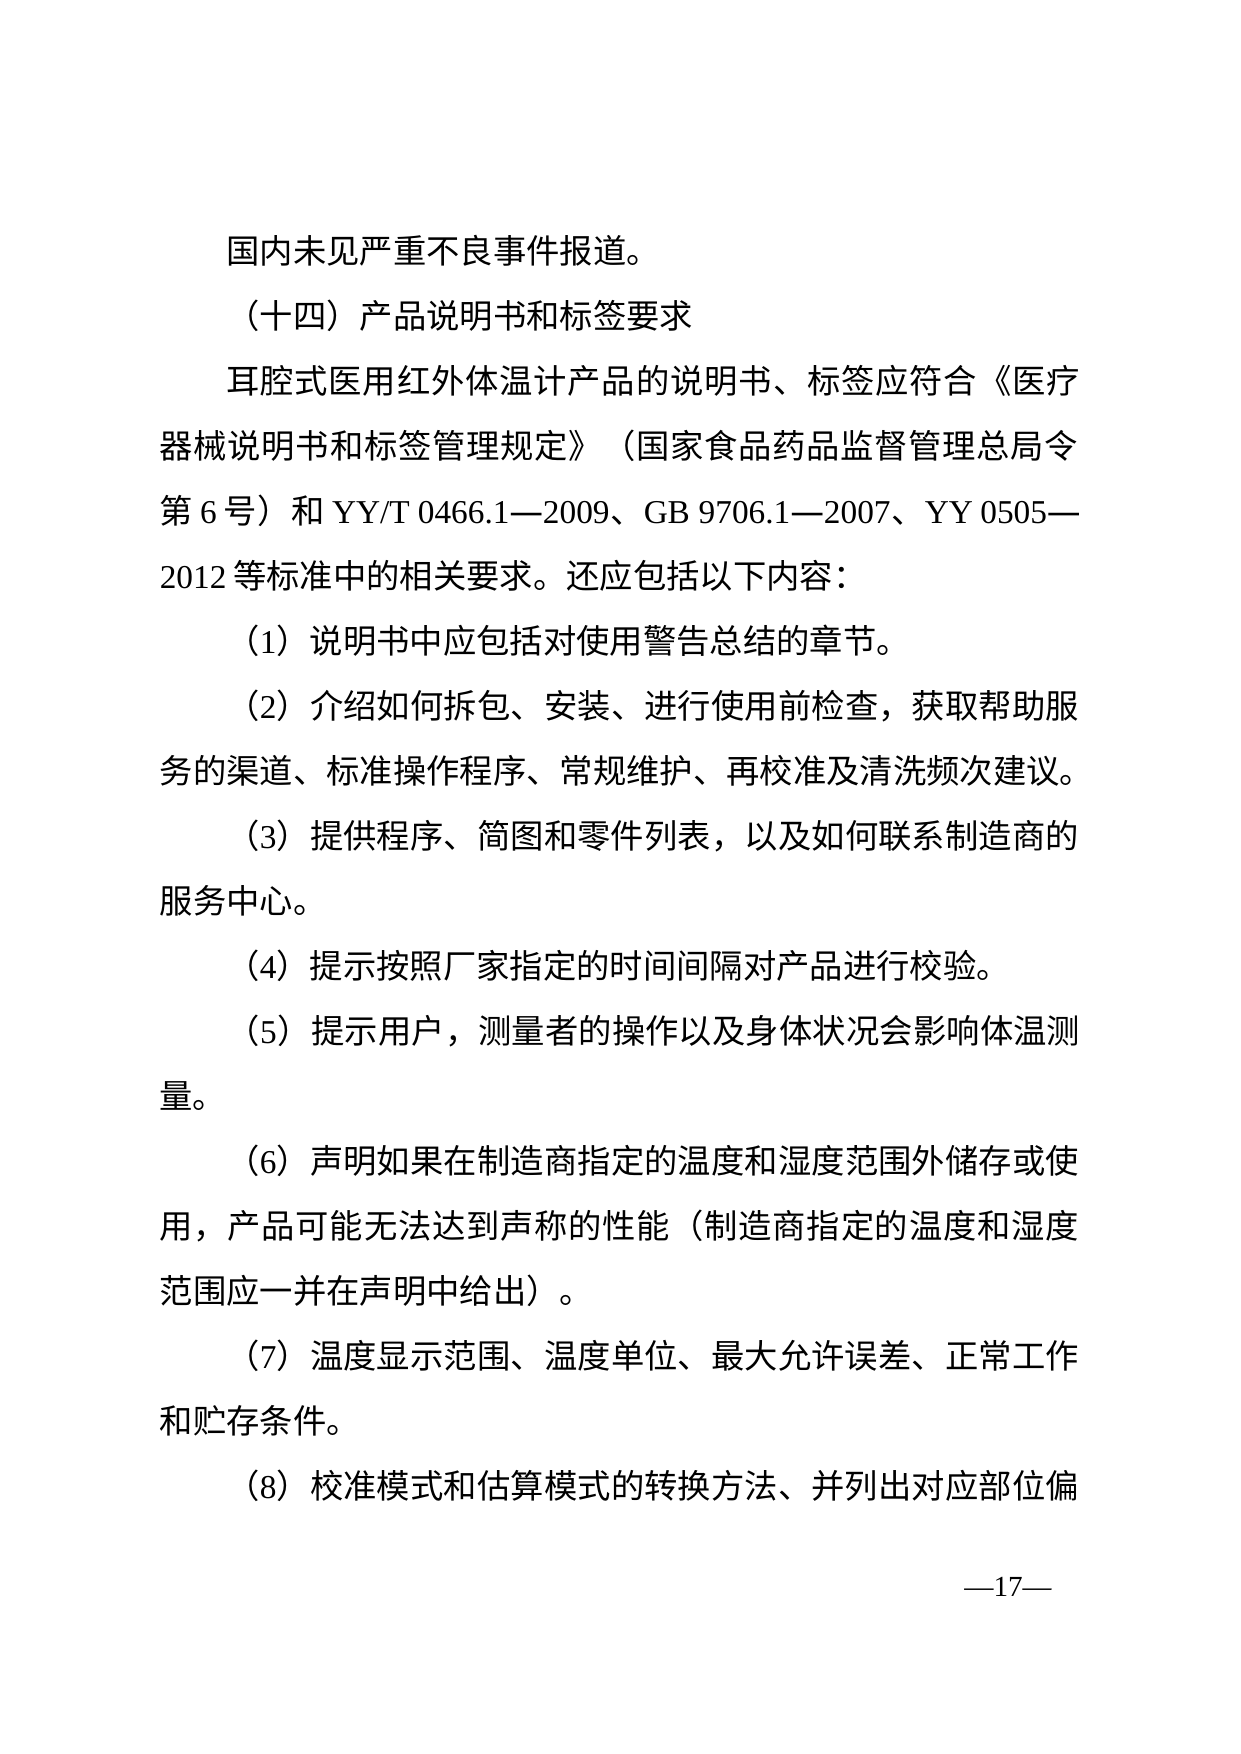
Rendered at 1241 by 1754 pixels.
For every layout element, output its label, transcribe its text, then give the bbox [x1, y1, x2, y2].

text 国内未见严重不良事件报道。 [159, 217, 1081, 282]
text （6）声明如果在制造商指定的温度和湿度范围外储存或使用，产品可能无法达到声称的性能（制造商指定的温度和湿度范围应一并在声明中给出）。 [159, 1127, 1081, 1322]
text 耳腔式医用红外体温计产品的说明书、标签应符合《医疗器械说明书和标签管理规定》（国家食品药品监督管理总局令第6号）和YY/T 0466.1—2009、GB 9706.1—2007、YY 0505—2012等标准中的相关要求。还应包括以下内容： [159, 347, 1081, 607]
text （1）说明书中应包括对使用警告总结的章节。 [159, 607, 1081, 672]
text （4）提示按照厂家指定的时间间隔对产品进行校验。 [159, 932, 1081, 997]
text （5）提示用户，测量者的操作以及身体状况会影响体温测量。 [159, 997, 1081, 1127]
text （十四）产品说明书和标签要求 [159, 282, 1081, 347]
text （3）提供程序、简图和零件列表，以及如何联系制造商的服务中心。 [159, 802, 1081, 932]
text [159, 1452, 1081, 1517]
text （7）温度显示范围、温度单位、最大允许误差、正常工作和贮存条件。 [159, 1322, 1081, 1452]
text （2）介绍如何拆包、安装、进行使用前检查，获取帮助服务的渠道、标准操作程序、常规维护、再校准及清洗频次建议。 [159, 672, 1081, 802]
